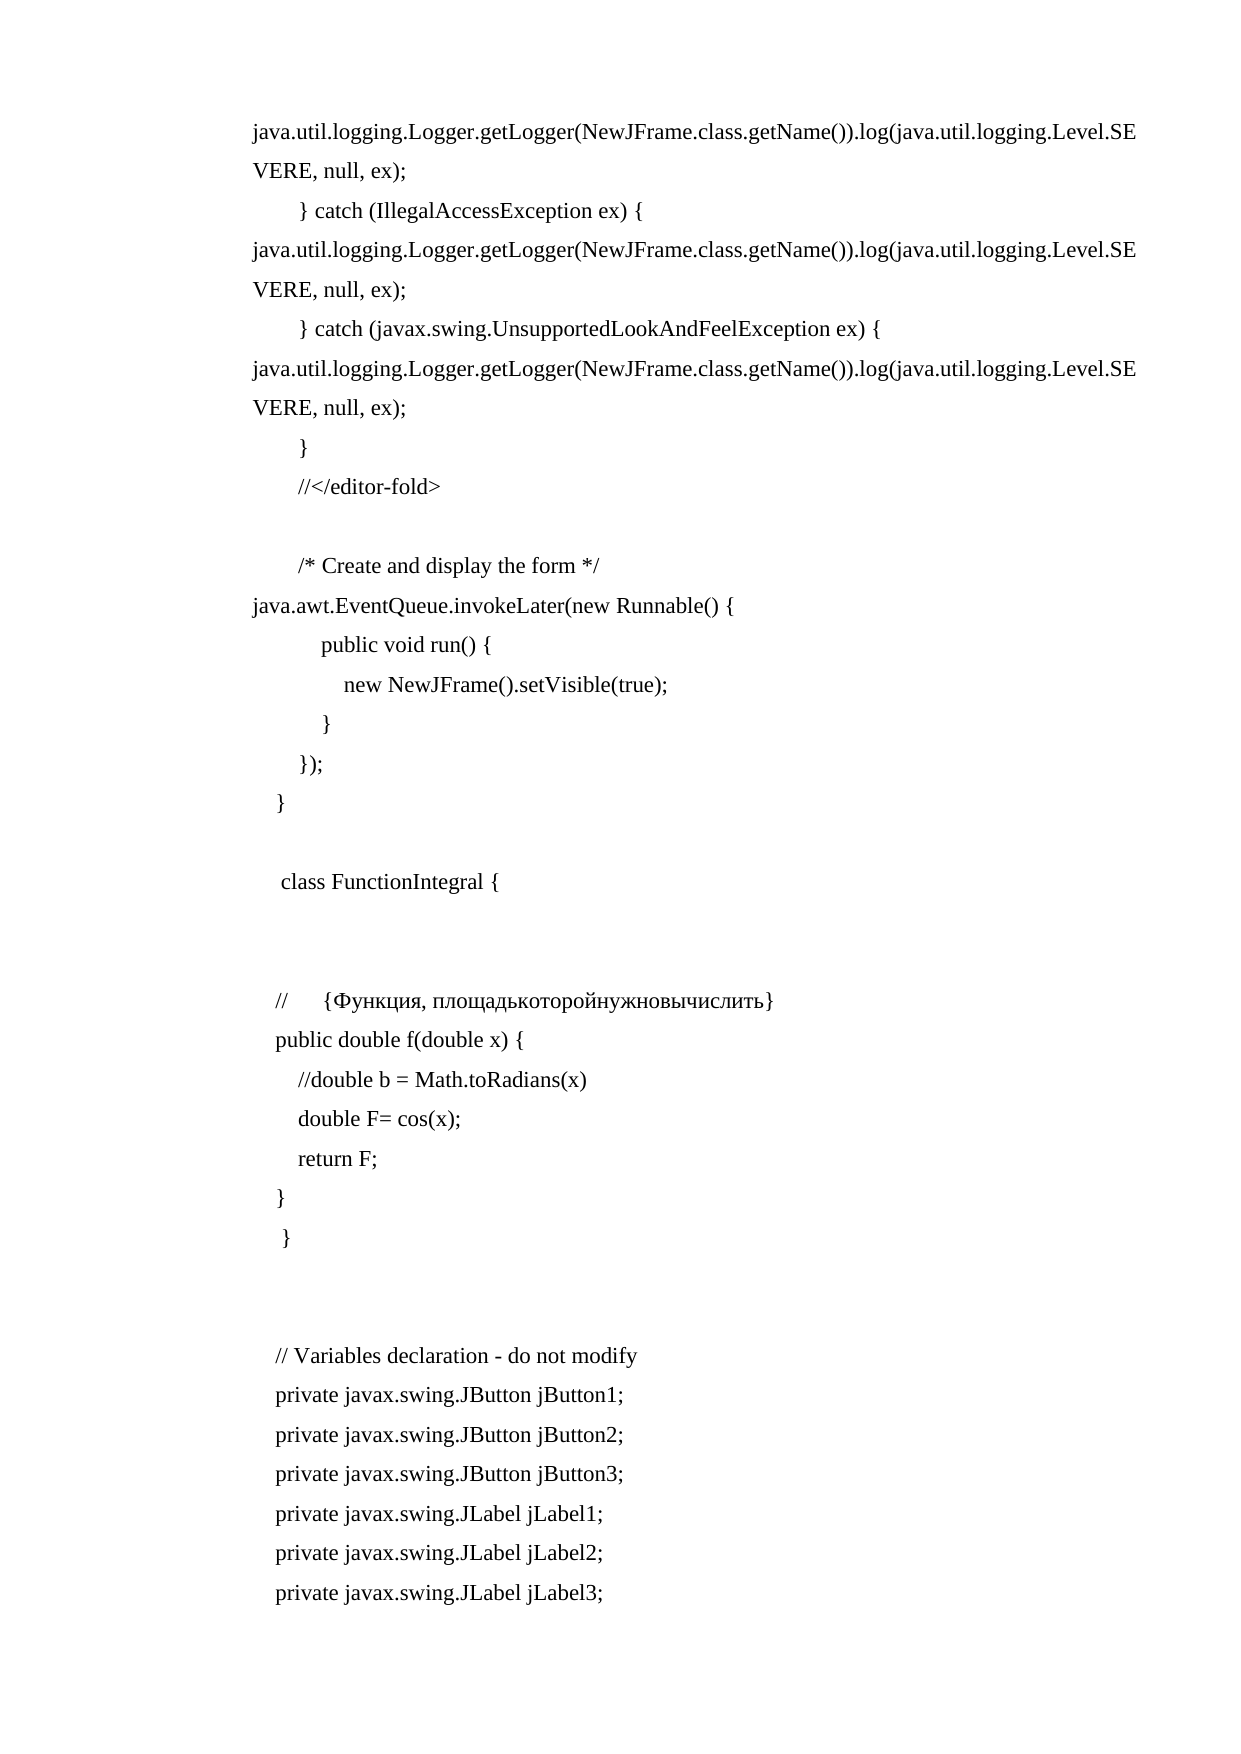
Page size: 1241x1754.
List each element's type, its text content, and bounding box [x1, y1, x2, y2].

list } [252, 789, 1152, 816]
list } [252, 1223, 1152, 1250]
list }); [252, 750, 1152, 776]
list } catch (javax.swing.UnsupportedLookAndFeelException ex) { [252, 316, 1152, 342]
list return F; [252, 1144, 1152, 1171]
list private javax.swing.JLabel jLabel2; [252, 1539, 1152, 1566]
list //</editor-fold> [252, 473, 1152, 500]
list private javax.swing.JLabel jLabel1; [252, 1500, 1152, 1526]
list } [252, 434, 1152, 460]
list private javax.swing.JButton jButton2; [252, 1421, 1152, 1447]
list } [252, 710, 1152, 737]
list java.awt.EventQueue.invokeLater(new Runnable() { [252, 592, 1152, 618]
list public void run() { [252, 631, 1152, 658]
list /* Create and display the form */ [252, 552, 1152, 579]
list // Variables declaration - do not modify [252, 1342, 1152, 1368]
list public double f(double x) { [252, 1026, 1152, 1052]
list //double b = Math.toRadians(x) [252, 1066, 1152, 1092]
list } catch (IllegalAccessException ex) { [252, 197, 1152, 223]
list java.util.logging.Logger.getLogger(NewJFrame.class.getName()).log(java.util.logging.Level.SEVERE, null, ex); [252, 355, 1152, 421]
list double F= cos(x); [252, 1105, 1152, 1131]
list } [252, 1184, 1152, 1210]
list private javax.swing.JButton jButton3; [252, 1460, 1152, 1487]
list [252, 118, 1152, 184]
list private javax.swing.JLabel jLabel3; [252, 1579, 1152, 1605]
list private javax.swing.JButton jButton1; [252, 1381, 1152, 1408]
list class FunctionIntegral { [252, 868, 1152, 894]
list new NewJFrame().setVisible(true); [252, 671, 1152, 697]
list // {Функция, площадькоторойнужновычислить} [252, 987, 1152, 1013]
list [252, 237, 1152, 302]
